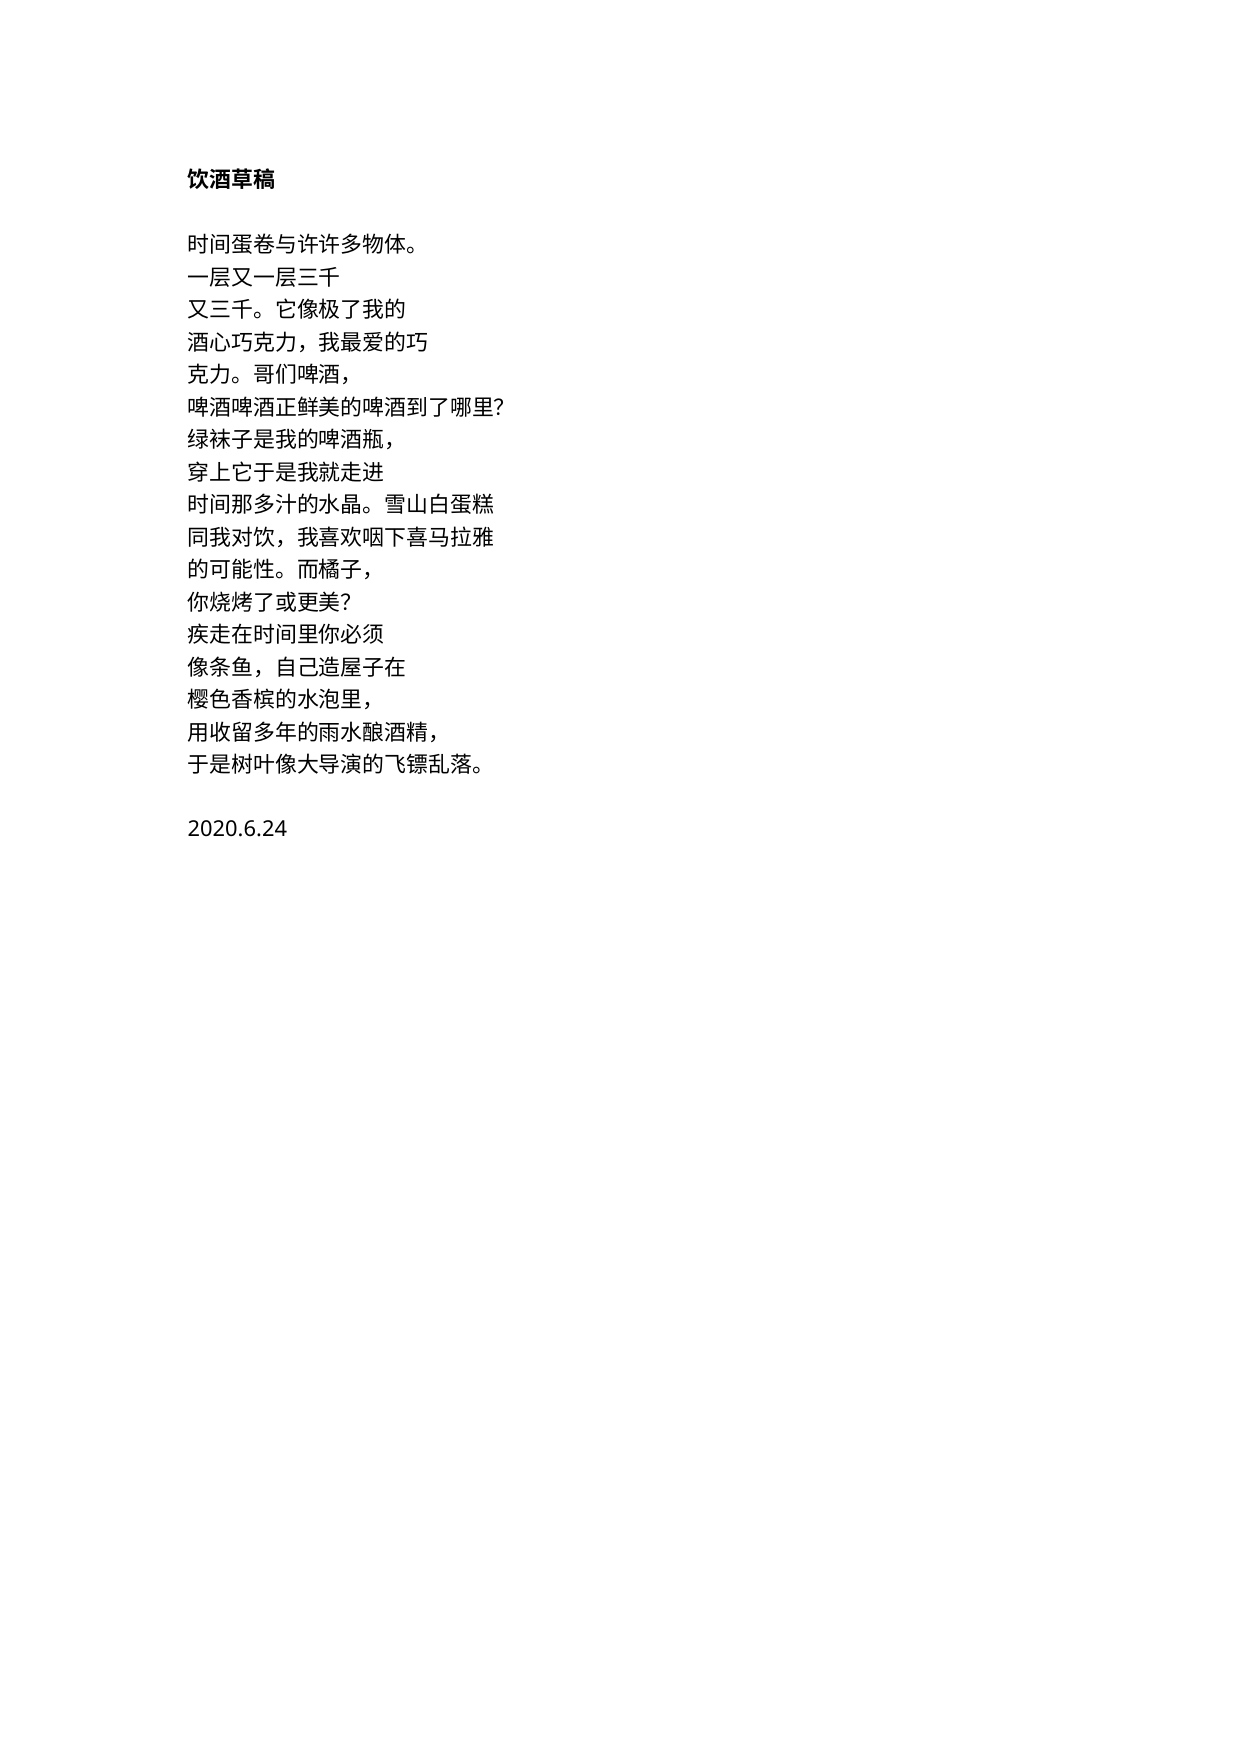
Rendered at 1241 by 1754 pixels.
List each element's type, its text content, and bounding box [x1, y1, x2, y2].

text 穿上它于是我就走进 [187, 454, 1053, 487]
text 樱色香槟的水泡里， [187, 682, 1053, 714]
text 一层又一层三千 [187, 259, 1053, 292]
text 饮酒草稿 [187, 162, 1053, 194]
text 又三千。它像极了我的 [187, 292, 1053, 324]
text 2020.6.24 [187, 812, 1053, 844]
text 疾走在时间里你必须 [187, 617, 1053, 649]
text 时间那多汁的水晶。雪山白蛋糕 [187, 487, 1053, 519]
text 时间蛋卷与许许多物体。 [187, 227, 1053, 259]
text 克力。哥们啤酒， [187, 357, 1053, 389]
text 同我对饮，我喜欢咽下喜马拉雅 [187, 519, 1053, 552]
text 酒心巧克力，我最爱的巧 [187, 324, 1053, 357]
text 你烧烤了或更美？ [187, 584, 1053, 617]
text 用收留多年的雨水酿酒精， [187, 714, 1053, 747]
text 啤酒啤酒正鲜美的啤酒到了哪里？ [187, 389, 1053, 422]
text 的可能性。而橘子， [187, 552, 1053, 584]
text 绿袜子是我的啤酒瓶， [187, 422, 1053, 454]
text 像条鱼，自己造屋子在 [187, 649, 1053, 682]
text 于是树叶像大导演的飞镖乱落。 [187, 747, 1053, 779]
